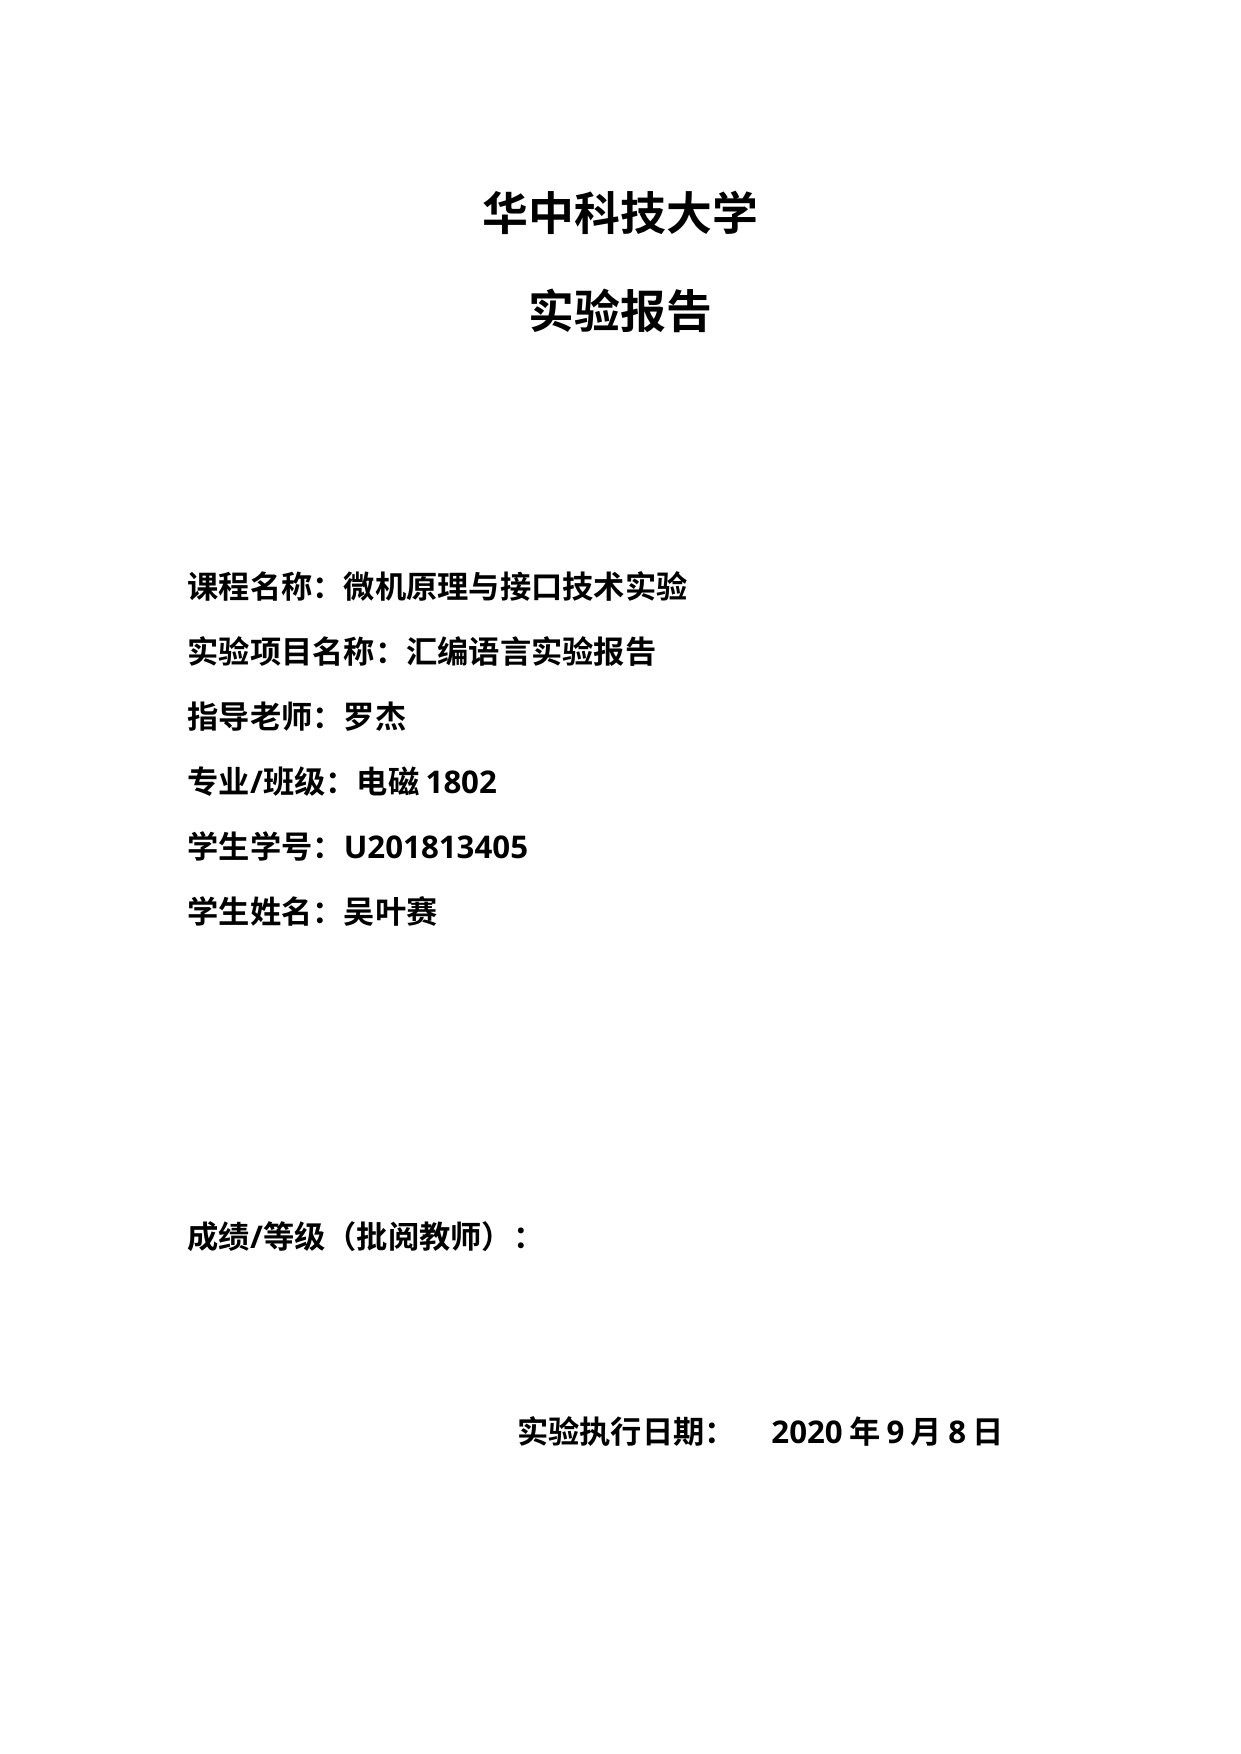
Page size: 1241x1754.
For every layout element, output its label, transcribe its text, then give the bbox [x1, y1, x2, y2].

text 华中科技大学 [187, 162, 1053, 259]
text 成绩/等级（批阅教师）： [187, 1202, 1053, 1267]
text 学生学号：U201813405 [187, 812, 1053, 877]
text 指导老师：罗杰 [187, 682, 1053, 747]
text 课程名称：微机原理与接口技术实验 [187, 552, 1053, 617]
text 实验执行日期： 2020年9月8日 [187, 1397, 1053, 1462]
text 实验项目名称：汇编语言实验报告 [187, 617, 1053, 682]
text 实验报告 [187, 259, 1053, 357]
text 学生姓名：吴叶赛 [187, 877, 1053, 942]
text 专业/班级：电磁1802 [187, 747, 1053, 812]
